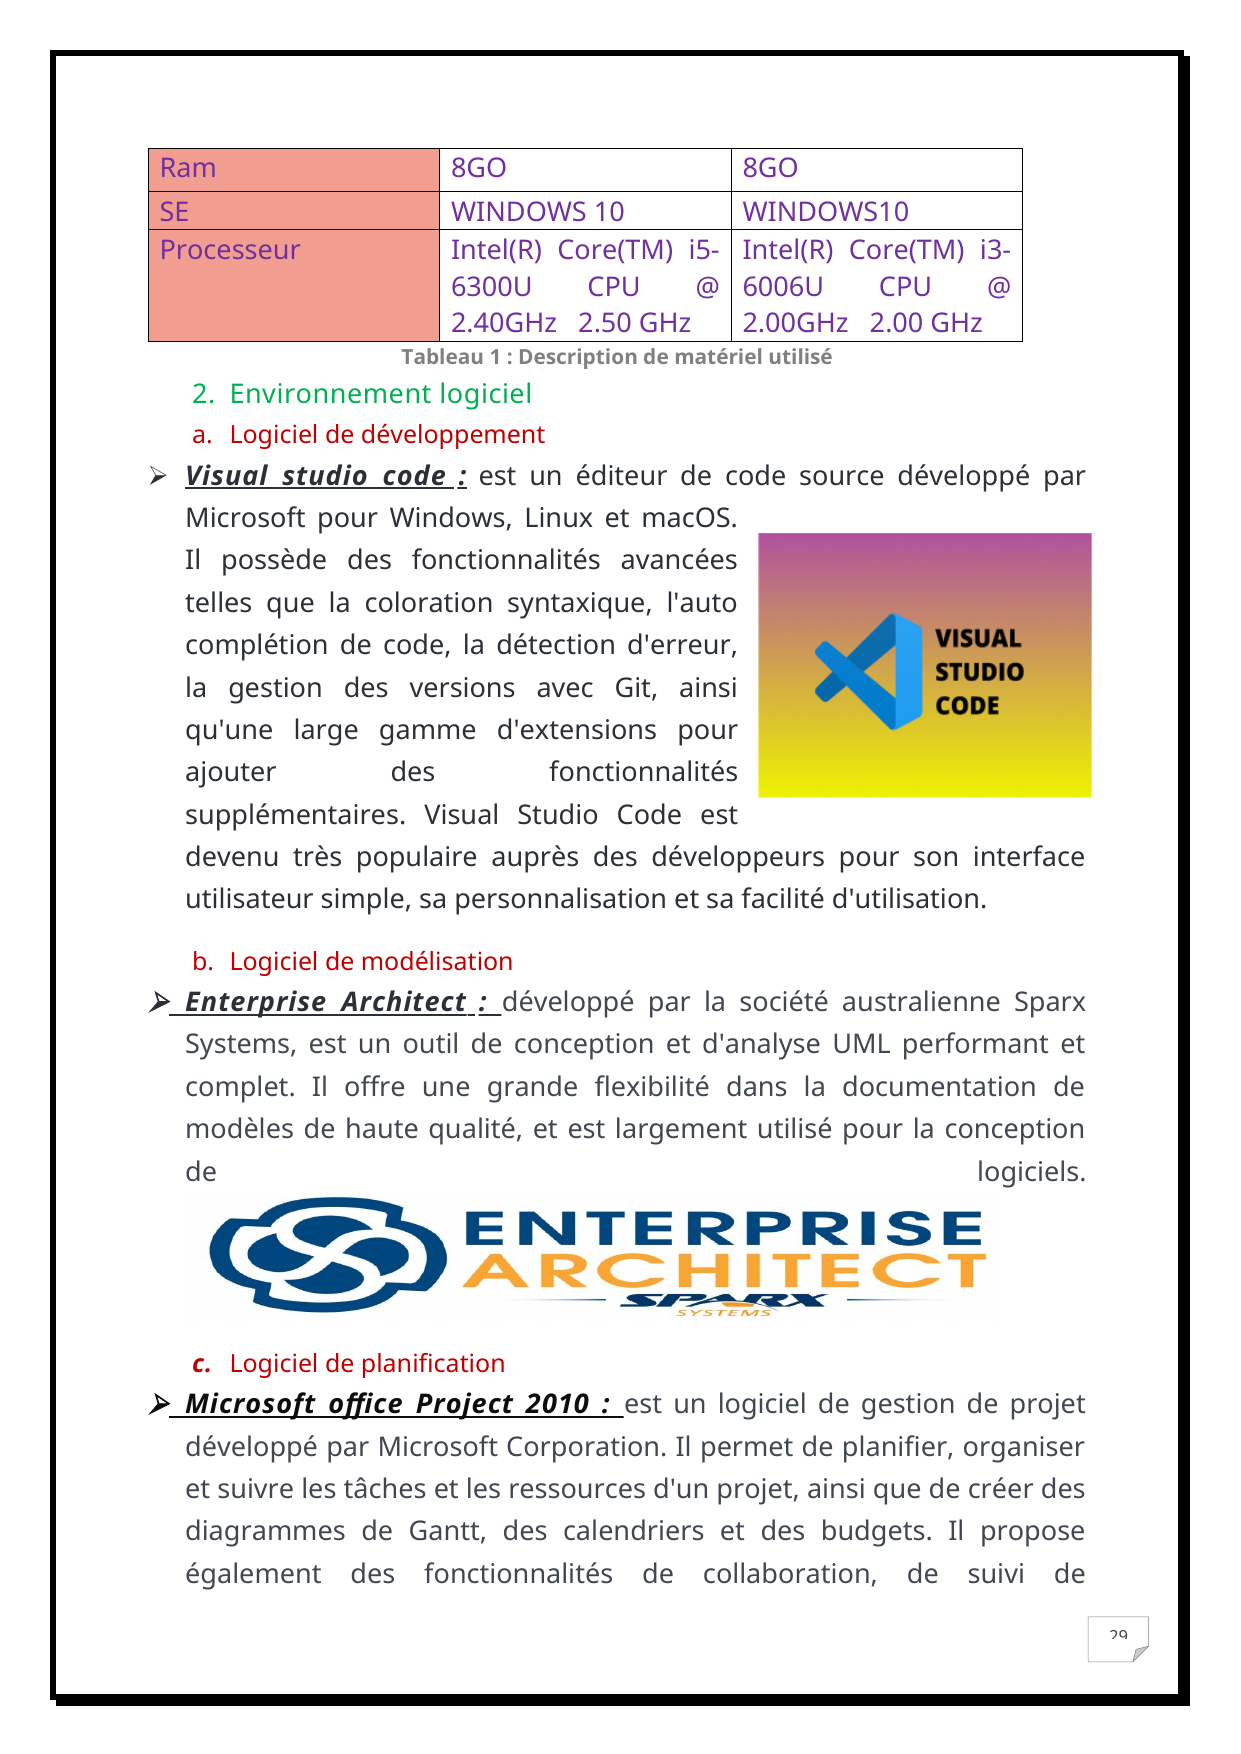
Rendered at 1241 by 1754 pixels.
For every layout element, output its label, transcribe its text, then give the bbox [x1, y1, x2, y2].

table_cell Intel(R) Core(TM) i5-6300U CPU @ 2.40GHz 2.50 GHz [440, 230, 731, 341]
subtitle Logiciel de développement [192, 417, 1086, 451]
picture [757, 532, 1092, 799]
table_cell SE [149, 192, 439, 229]
subtitle Logiciel de planification [192, 1345, 1086, 1379]
table_cell 8GO [440, 149, 731, 191]
table_cell WINDOWS10 [732, 192, 1022, 229]
table_cell 8GO [732, 149, 1022, 191]
table_cell Ram [149, 149, 439, 191]
subtitle Environnement logiciel [192, 374, 1086, 411]
subtitle Tableau 1 : Description de matériel utilisé [147, 342, 1086, 370]
table_cell Processeur [149, 230, 439, 341]
table_cell WINDOWS 10 [440, 192, 731, 229]
table_cell Intel(R) Core(TM) i3-6006U CPU @ 2.00GHz 2.00 GHz [732, 230, 1022, 341]
list Visual studio code : est un éditeur de code source développé par Microsoft pour Windows, Linux et macOS. Il possède des fonctionnalités avancées telles que la coloration syntaxique, l'auto complétion de code, la détection d'erreur, la gestion des versions avec Git, ainsi qu'une large gamme d'extensions pour ajouter des fonctionnalités supplémentaires. Visual Studio Code est devenu très populaire auprès des développeurs pour son interface utilisateur simple, sa personnalisation et sa facilité d'utilisation. [147, 456, 1086, 917]
picture [185, 1193, 1001, 1321]
subtitle Logiciel de modélisation [192, 943, 1086, 977]
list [147, 1384, 1086, 1591]
